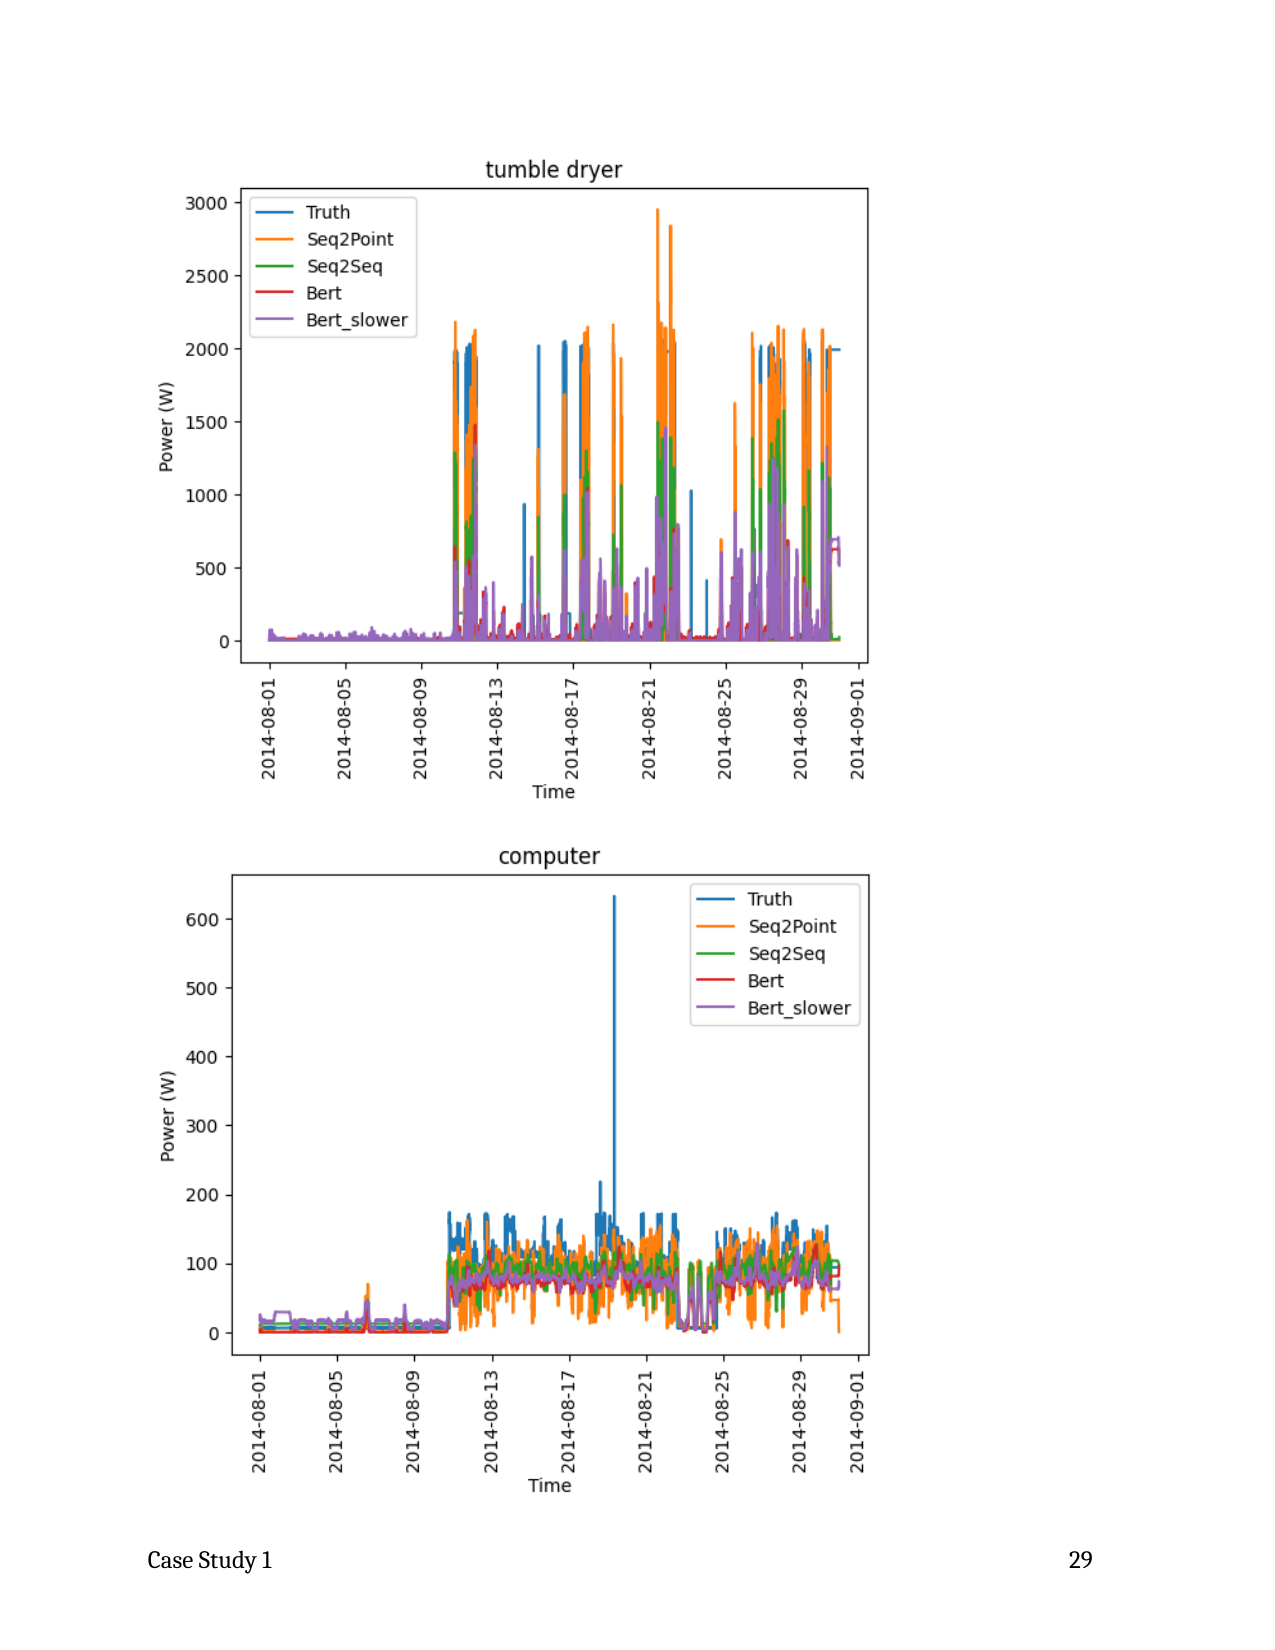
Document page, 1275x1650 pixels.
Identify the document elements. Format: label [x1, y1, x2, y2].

picture [147, 833, 880, 1509]
picture [147, 147, 880, 815]
